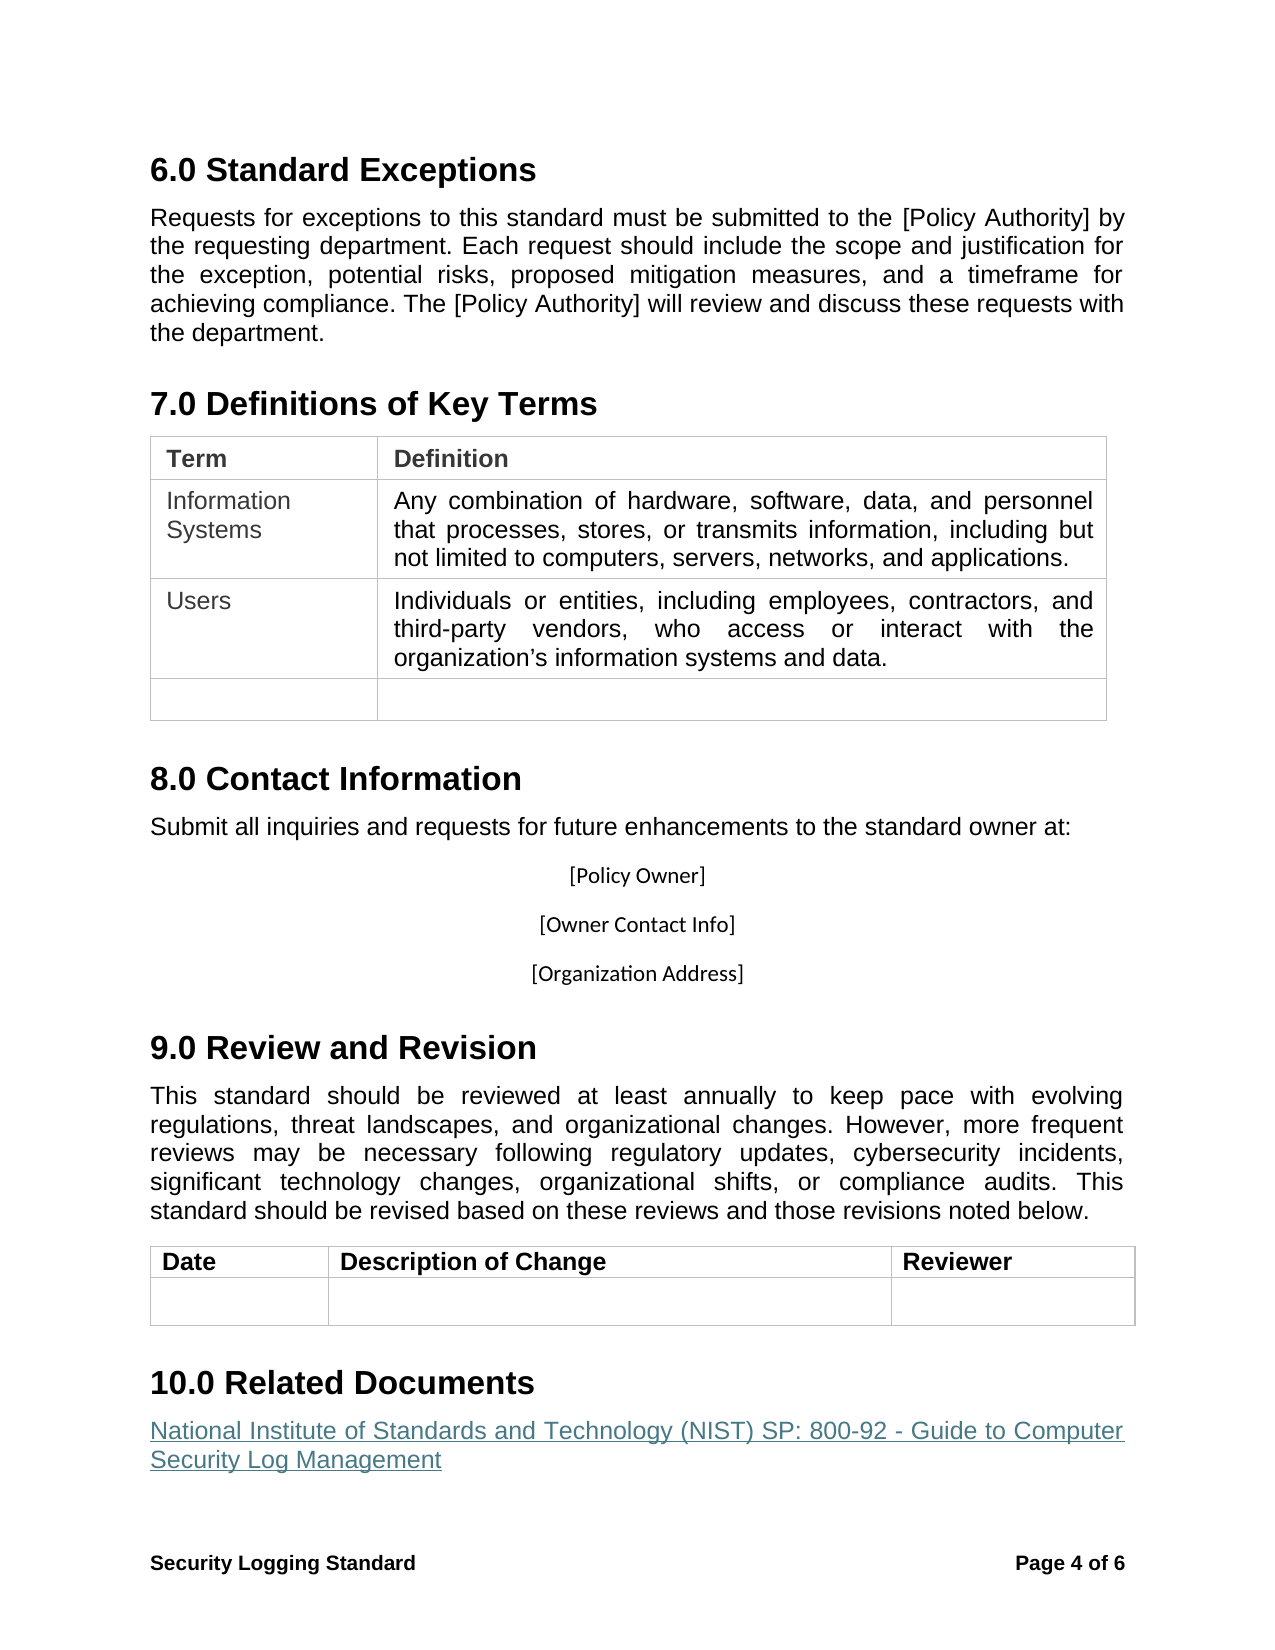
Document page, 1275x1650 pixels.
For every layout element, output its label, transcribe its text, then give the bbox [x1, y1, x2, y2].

subtitle 9.0 Review and Revision [150, 1028, 1125, 1067]
table_header Description of Change [329, 1247, 891, 1277]
table_cell Any combination of hardware, software, data, and personnel that processes, stores, or transmits information, including but not limited to computers, servers, networks, and applications. [378, 480, 1106, 578]
table_cell Information Systems [151, 480, 377, 578]
text Requests for exceptions to this standard must be submitted to the by the requesting department. Each request should include the scope and justification for the exception, potential risks, proposed mitigation measures, and a timeframe for achieving compliance. The will review and discuss these requests with the department. [150, 202, 1125, 346]
table_header Date [151, 1247, 328, 1277]
subtitle 7.0 Definitions of Key Terms [150, 384, 1125, 422]
table_cell [151, 679, 377, 720]
table_cell [329, 1278, 891, 1325]
table_cell [378, 679, 1106, 720]
table_cell Users [151, 579, 377, 678]
text Submit all inquiries and requests for future enhancements to the standard owner at: [150, 811, 1125, 840]
table_header Definition [378, 437, 1106, 478]
table_header Term [151, 437, 377, 478]
table_cell [892, 1278, 1134, 1325]
text National Institute of Standards and Technology (NIST) SP: 800-92 - Guide to Computer Security Log Management [150, 1416, 1125, 1441]
table_cell [151, 1278, 328, 1325]
table_header Reviewer [892, 1247, 1134, 1277]
subtitle 8.0 Contact Information [150, 759, 1125, 797]
subtitle 6.0 Standard Exceptions [150, 150, 1125, 188]
table_cell Individuals or entities, including employees, contractors, and third-party vendors, who access or interact with the organization’s information systems and data. [378, 579, 1106, 678]
subtitle 10.0 Related Documents [150, 1363, 1125, 1402]
text This standard should be reviewed at least annually to keep pace with evolving regulations, threat landscapes, and organizational changes. However, more frequent reviews may be necessary following regulatory updates, cybersecurity incidents, significant technology changes, organizational shifts, or compliance audits. This standard should be revised based on these reviews and those revisions noted below. [150, 1081, 1125, 1225]
text National Institute of Standards and Technology (NIST) SP: 800-92 - Guide to Computer Security Log Management [150, 1442, 1125, 1473]
